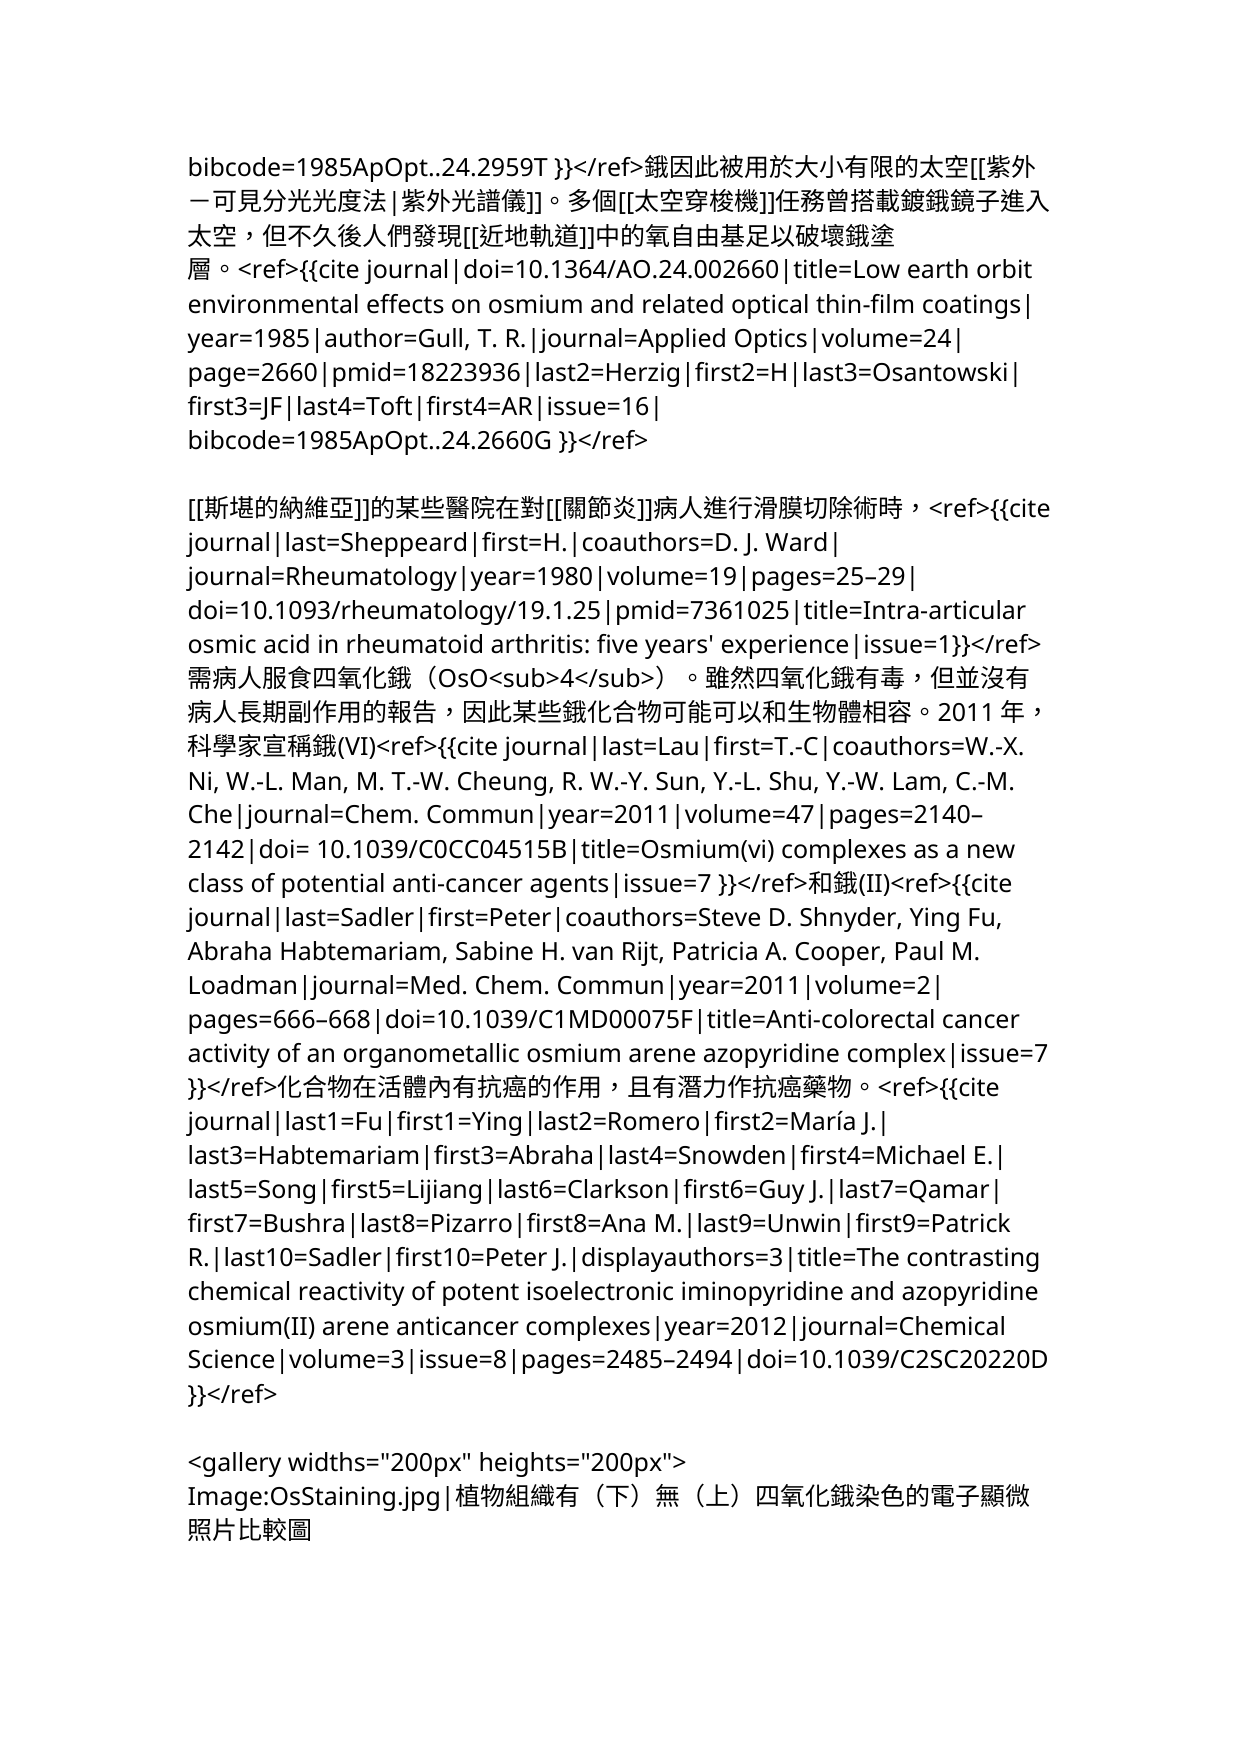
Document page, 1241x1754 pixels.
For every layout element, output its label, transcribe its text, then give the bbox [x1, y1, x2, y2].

text <gallery widths="200px" heights="200px"> [187, 1444, 1053, 1478]
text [187, 150, 1053, 457]
text Image:OsStaining.jpg|植物組織有（下）無（上）四氧化鋨染色的電子顯微照片比較圖 [187, 1478, 1053, 1547]
text [[斯堪的納維亞]]的某些醫院在對[[關節炎]]病人進行滑膜切除術時，<ref>{{cite journal|last=Sheppeard|first=H.|coauthors=D. J. Ward|journal=Rheumatology|year=1980|volume=19|pages=25–29|doi=10.1093/rheumatology/19.1.25|pmid=7361025|title=Intra-articular osmic acid in rheumatoid arthritis: five years' experience|issue=1}}</ref>需病人服食四氧化鋨（OsO<sub>4</sub>）。雖然四氧化鋨有毒，但並沒有病人長期副作用的報告，因此某些鋨化合物可能可以和生物體相容。2011年，科學家宣稱鋨(VI)<ref>{{cite journal|last=Lau|first=T.-C|coauthors=W.-X. Ni, W.-L. Man, M. T.-W. Cheung, R. W.-Y. Sun, Y.-L. Shu, Y.-W. Lam, C.-M. Che|journal=Chem. Commun|year=2011|volume=47|pages=2140–2142|doi= 10.1039/C0CC04515B|title=Osmium(vi) complexes as a new class of potential anti-cancer agents|issue=7 }}</ref>和鋨(II)<ref>{{cite journal|last=Sadler|first=Peter|coauthors=Steve D. Shnyder, Ying Fu, Abraha Habtemariam, Sabine H. van Rijt, Patricia A. Cooper, Paul M. Loadman|journal=Med. Chem. Commun|year=2011|volume=2|pages=666–668|doi=10.1039/C1MD00075F|title=Anti-colorectal cancer activity of an organometallic osmium arene azopyridine complex|issue=7 }}</ref>化合物在活體內有抗癌的作用，且有潛力作抗癌藥物。<ref>{{cite journal|last1=Fu|first1=Ying|last2=Romero|first2=María J.|last3=Habtemariam|first3=Abraha|last4=Snowden|first4=Michael E.|last5=Song|first5=Lijiang|last6=Clarkson|first6=Guy J.|last7=Qamar|first7=Bushra|last8=Pizarro|first8=Ana M.|last9=Unwin|first9=Patrick R.|last10=Sadler|first10=Peter J.|displayauthors=3|title=The contrasting chemical reactivity of potent isoelectronic iminopyridine and azopyridine osmium(II) arene anticancer complexes|year=2012|journal=Chemical Science|volume=3|issue=8|pages=2485–2494|doi=10.1039/C2SC20220D}}</ref> [187, 491, 1053, 1410]
